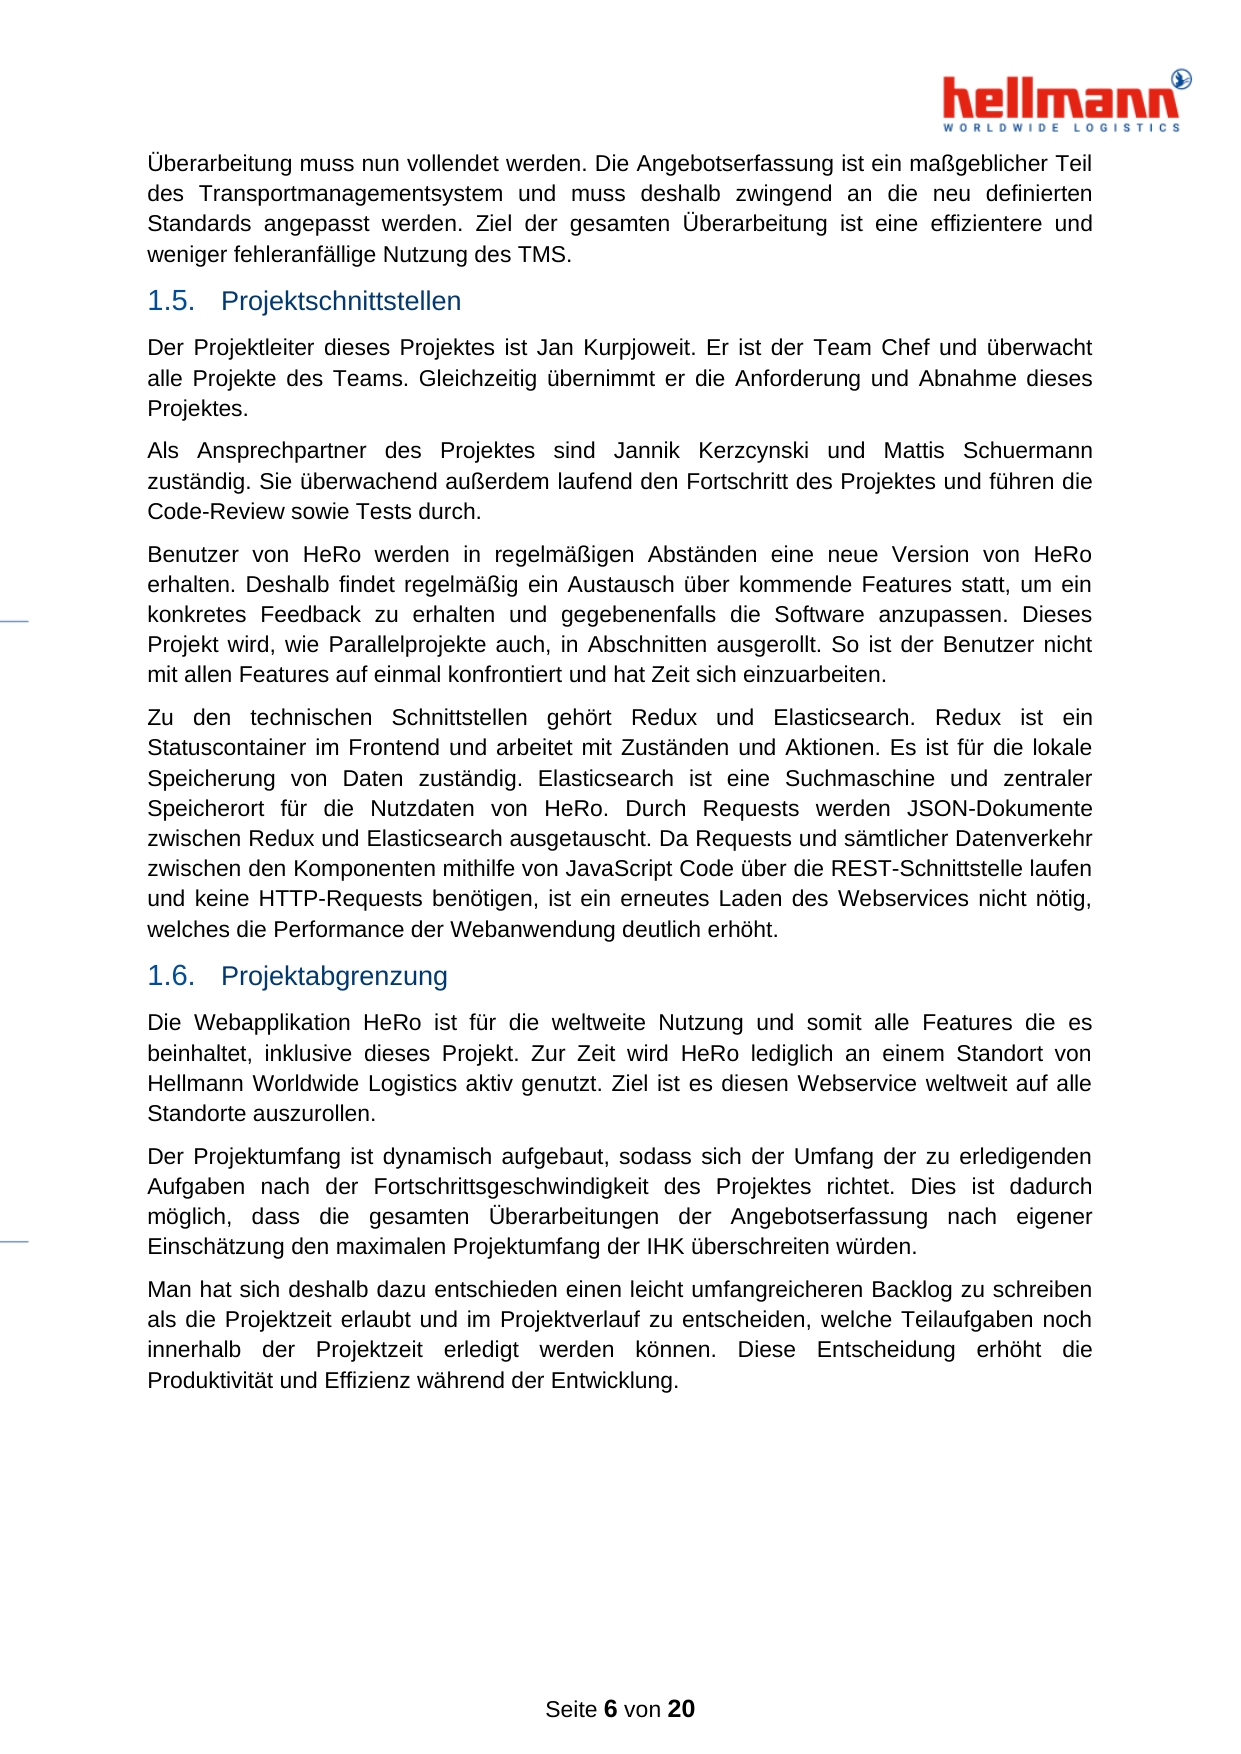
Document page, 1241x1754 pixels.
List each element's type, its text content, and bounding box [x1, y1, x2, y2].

subtitle Projektschnittstellen [147, 283, 1093, 317]
text Man hat sich deshalb dazu entschieden einen leicht umfangreicheren Backlog zu schreiben als die Projektzeit erlaubt und im Projektverlauf zu entscheiden, welche Teilaufgaben noch innerhalb der Projektzeit erledigt werden können. Diese Entscheidung erhöht die Produktivität und Effizienz während der Entwicklung. [147, 1276, 1093, 1393]
text Benutzer von HeRo werden in regelmäßigen Abständen eine neue Version von HeRo erhalten. Deshalb findet regelmäßig ein Austausch über kommende Features statt, um ein konkretes Feedback zu erhalten und gegebenenfalls die Software anzupassen. Dieses Projekt wird, wie Parallelprojekte auch, in Abschnitten ausgerollt. So ist der Benutzer nicht mit allen Features auf einmal konfrontiert und hat Zeit sich einzuarbeiten. [147, 541, 1093, 688]
text Zu den technischen Schnittstellen gehört Redux und Elasticsearch. Redux ist ein Statuscontainer im Frontend und arbeitet mit Zuständen und Aktionen. Es ist für die lokale Speicherung von Daten zuständig. Elasticsearch ist eine Suchmaschine und zentraler Speicherort für die Nutzdaten von HeRo. Durch Requests werden JSON-Dokumente zwischen Redux und Elasticsearch ausgetauscht. Da Requests und sämtlicher Datenverkehr zwischen den Komponenten mithilfe von JavaScript Code über die REST-Schnittstelle laufen und keine HTTP-Requests benötigen, ist ein erneutes Laden des Webservices nicht nötig, welches die Performance der Webanwendung deutlich erhöht. [147, 704, 1093, 942]
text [147, 150, 1093, 267]
text Der Projektumfang ist dynamisch aufgebaut, sodass sich der Umfang der zu erledigenden Aufgaben nach der Fortschrittsgeschwindigkeit des Projektes richtet. Dies ist dadurch möglich, dass die gesamten Überarbeitungen der Angebotserfassung nach eigener Einschätzung den maximalen Projektumfang der IHK überschreiten würden. [147, 1143, 1093, 1260]
text Der Projektleiter dieses Projektes ist Jan Kurpjoweit. Er ist der Team Chef und überwacht alle Projekte des Teams. Gleichzeitig übernimmt er die Anforderung und Abnahme dieses Projektes. [147, 334, 1093, 421]
text Als Ansprechpartner des Projektes sind Jannik Kerzcynski und Mattis Schuermann zuständig. Sie überwachend außerdem laufend den Fortschritt des Projektes und führen die Code-Review sowie Tests durch. [147, 437, 1093, 524]
subtitle Projektabgrenzung [147, 958, 1093, 992]
picture [0, 1, 1239, 1644]
text Die Webapplikation HeRo ist für die weltweite Nutzung und somit alle Features die es beinhaltet, inklusive dieses Projekt. Zur Zeit wird HeRo lediglich an einem Standort von Hellmann Worldwide Logistics aktiv genutzt. Ziel ist es diesen Webservice weltweit auf alle Standorte auszurollen. [147, 1009, 1093, 1126]
